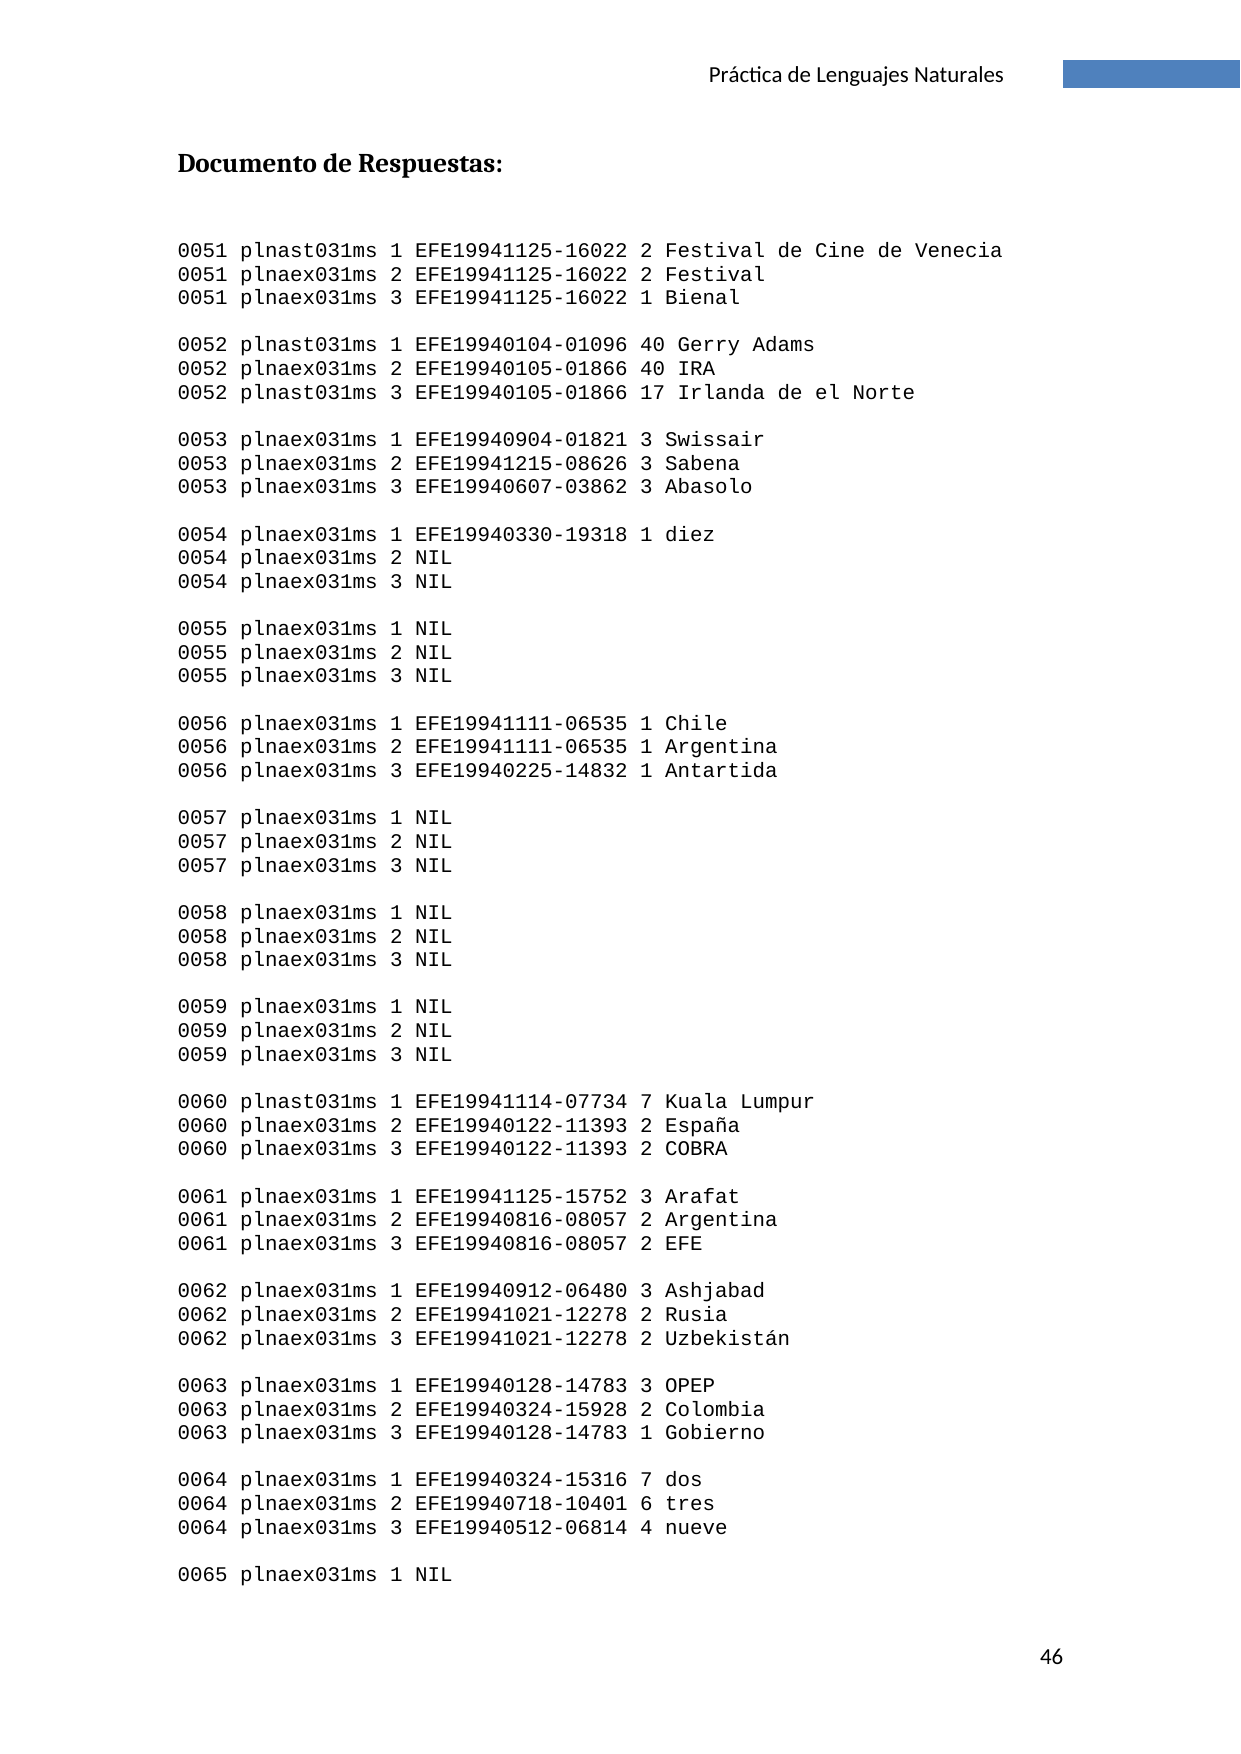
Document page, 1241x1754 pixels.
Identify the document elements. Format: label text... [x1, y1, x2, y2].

text 0051 plnast031ms 1 EFE19941125-16022 2 Festival de Cine de Venecia [177, 240, 1063, 263]
text 0056 plnaex031ms 3 EFE19940225-14832 1 Antartida [177, 760, 1063, 784]
text 0059 plnaex031ms 2 NIL [177, 1020, 1063, 1044]
text 0063 plnaex031ms 2 EFE19940324-15928 2 Colombia [177, 1398, 1063, 1422]
text 0056 plnaex031ms 1 EFE19941111-06535 1 Chile [177, 713, 1063, 736]
text 0057 plnaex031ms 1 NIL [177, 807, 1063, 831]
text 0053 plnaex031ms 2 EFE19941215-08626 3 Sabena [177, 453, 1063, 476]
text 0056 plnaex031ms 2 EFE19941111-06535 1 Argentina [177, 736, 1063, 760]
text 0058 plnaex031ms 3 NIL [177, 949, 1063, 973]
text 0060 plnaex031ms 3 EFE19940122-11393 2 COBRA [177, 1138, 1063, 1162]
text 0060 plnast031ms 1 EFE19941114-07734 7 Kuala Lumpur [177, 1091, 1063, 1115]
text 0062 plnaex031ms 3 EFE19941021-12278 2 Uzbekistán [177, 1328, 1063, 1351]
text 0060 plnaex031ms 2 EFE19940122-11393 2 España [177, 1115, 1063, 1138]
text 0055 plnaex031ms 3 NIL [177, 666, 1063, 689]
text 0064 plnaex031ms 2 EFE19940718-10401 6 tres [177, 1493, 1063, 1517]
text 0061 plnaex031ms 2 EFE19940816-08057 2 Argentina [177, 1209, 1063, 1233]
text 0059 plnaex031ms 1 NIL [177, 997, 1063, 1020]
text 0055 plnaex031ms 2 NIL [177, 642, 1063, 666]
text 0063 plnaex031ms 1 EFE19940128-14783 3 OPEP [177, 1375, 1063, 1398]
subtitle Documento de Respuestas: [177, 148, 1063, 179]
text 0062 plnaex031ms 1 EFE19940912-06480 3 Ashjabad [177, 1280, 1063, 1304]
text 0054 plnaex031ms 1 EFE19940330-19318 1 diez [177, 524, 1063, 547]
text 0057 plnaex031ms 3 NIL [177, 855, 1063, 878]
text 0051 plnaex031ms 2 EFE19941125-16022 2 Festival [177, 263, 1063, 287]
text 0053 plnaex031ms 3 EFE19940607-03862 3 Abasolo [177, 476, 1063, 500]
text 0064 plnaex031ms 1 EFE19940324-15316 7 dos [177, 1469, 1063, 1493]
text 0053 plnaex031ms 1 EFE19940904-01821 3 Swissair [177, 429, 1063, 453]
text 0065 plnaex031ms 1 NIL [177, 1564, 1063, 1588]
text 0054 plnaex031ms 3 NIL [177, 571, 1063, 594]
text 0058 plnaex031ms 2 NIL [177, 926, 1063, 949]
text 0059 plnaex031ms 3 NIL [177, 1044, 1063, 1067]
text 0063 plnaex031ms 3 EFE19940128-14783 1 Gobierno [177, 1422, 1063, 1446]
text 0052 plnast031ms 3 EFE19940105-01866 17 Irlanda de el Norte [177, 382, 1063, 405]
text 0052 plnaex031ms 2 EFE19940105-01866 40 IRA [177, 358, 1063, 382]
text 0057 plnaex031ms 2 NIL [177, 831, 1063, 855]
text 0062 plnaex031ms 2 EFE19941021-12278 2 Rusia [177, 1304, 1063, 1328]
text 0061 plnaex031ms 1 EFE19941125-15752 3 Arafat [177, 1186, 1063, 1209]
text 0054 plnaex031ms 2 NIL [177, 547, 1063, 571]
text 0055 plnaex031ms 1 NIL [177, 618, 1063, 642]
text 0052 plnast031ms 1 EFE19940104-01096 40 Gerry Adams [177, 334, 1063, 358]
text 0051 plnaex031ms 3 EFE19941125-16022 1 Bienal [177, 287, 1063, 311]
text 0058 plnaex031ms 1 NIL [177, 902, 1063, 926]
text 0061 plnaex031ms 3 EFE19940816-08057 2 EFE [177, 1233, 1063, 1257]
text 0064 plnaex031ms 3 EFE19940512-06814 4 nueve [177, 1517, 1063, 1540]
